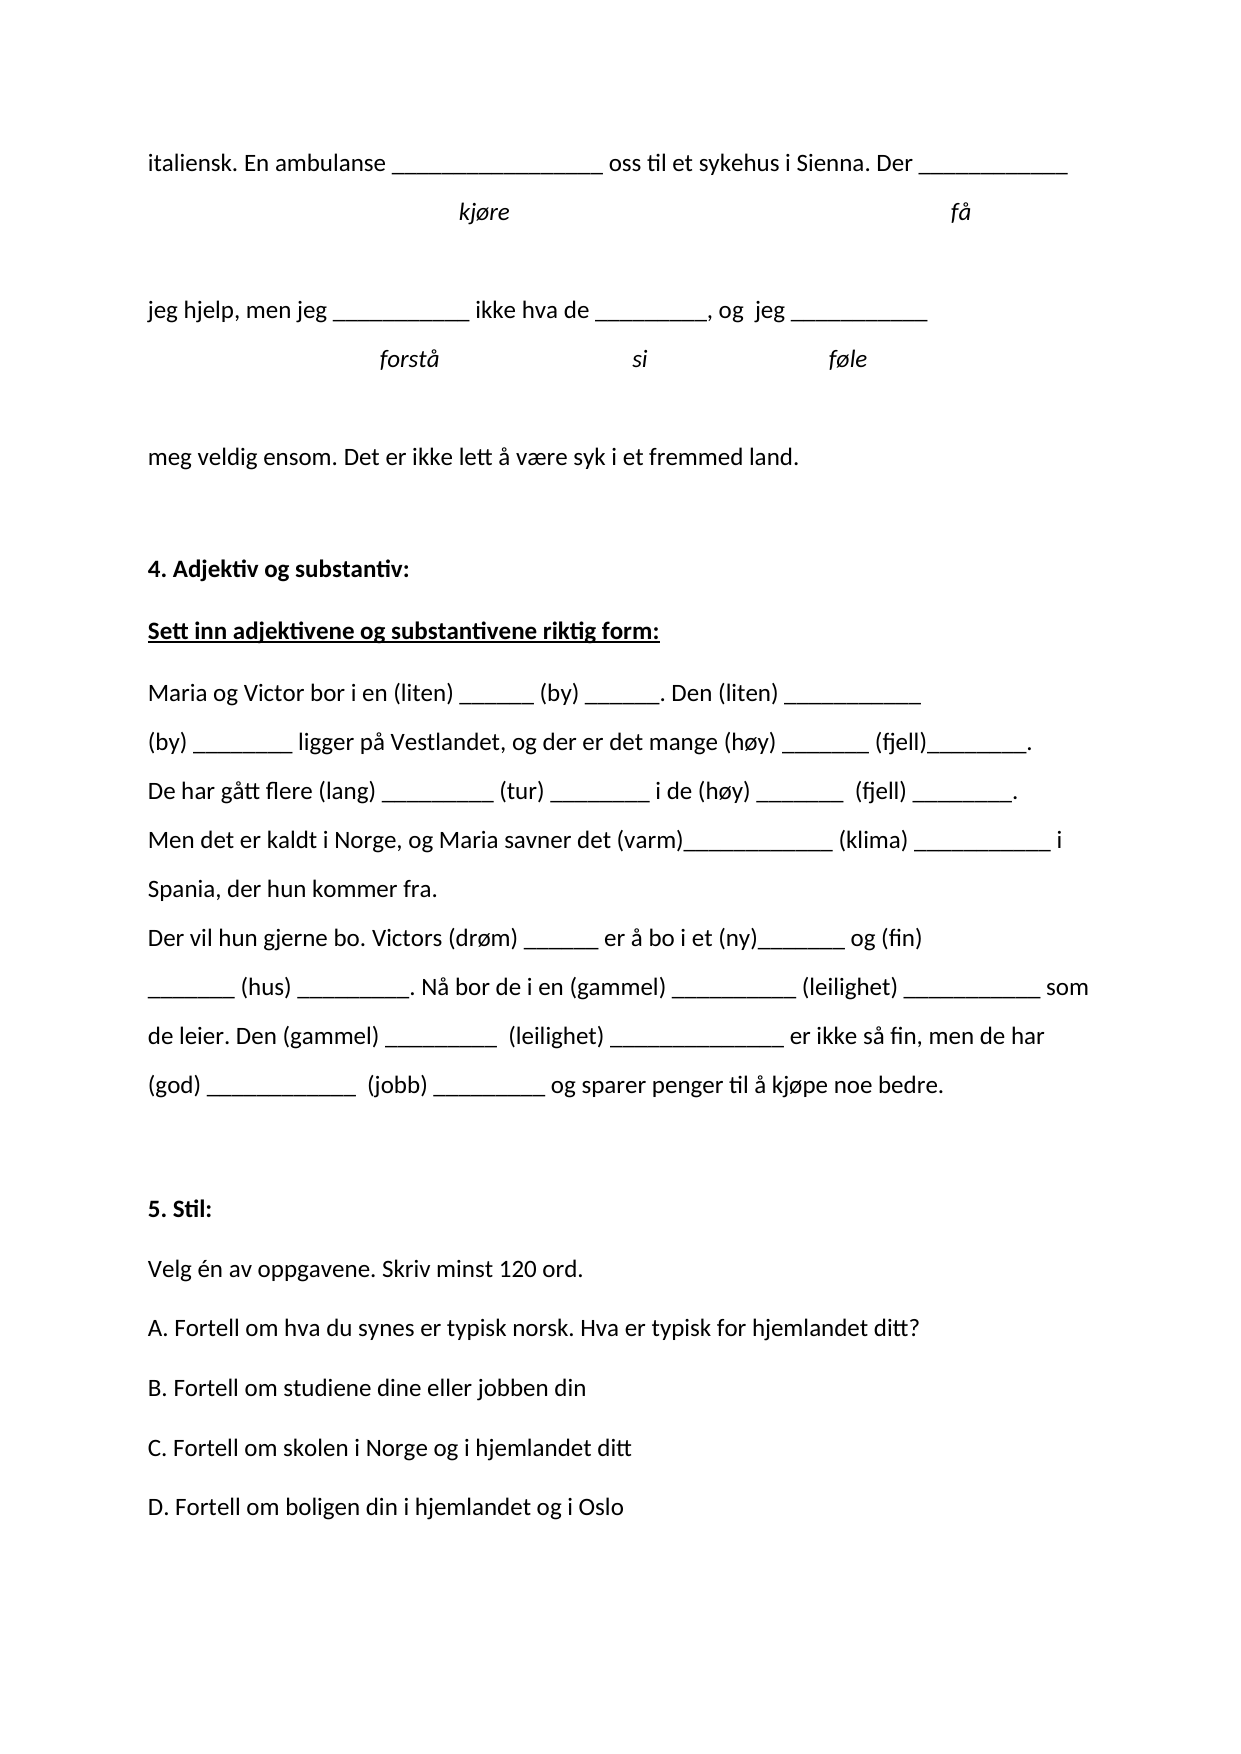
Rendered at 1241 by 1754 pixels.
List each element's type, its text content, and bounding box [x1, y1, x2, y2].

text A. Fortell om hva du synes er typisk norsk. Hva er typisk for hjemlandet ditt? [148, 1312, 1093, 1343]
text italiensk. En ambulanse _________________ oss til et sykehus i Sienna. Der ____________ [148, 148, 1093, 178]
text de leier. Den (gammel) _________ (leilighet) ______________ er ikke så fin, men de har [148, 1020, 1093, 1051]
text D. Fortell om boligen din i hjemlandet og i Oslo [148, 1491, 1093, 1522]
text C. Fortell om skolen i Norge og i hjemlandet ditt [148, 1432, 1093, 1462]
text Sett inn adjektivene og substantivene riktig form: [148, 615, 1093, 646]
text Maria og Victor bor i en (liten) ______ (by) ______. Den (liten) ___________ [148, 677, 1093, 708]
text forstå si føle [148, 343, 1093, 374]
text meg veldig ensom. Det er ikke lett å være syk i et fremmed land. [148, 441, 1093, 472]
text _______ (hus) _________. Nå bor de i en (gammel) __________ (leilighet) ___________ som [148, 971, 1093, 1002]
text Velg én av oppgavene. Skriv minst 120 ord. [148, 1253, 1093, 1283]
text De har gått flere (lang) _________ (tur) ________ i de (høy) _______ (fjell) ________. [148, 775, 1093, 806]
text Men det er kaldt i Norge, og Maria savner det (varm)____________ (klima) ___________ i [148, 824, 1093, 855]
text 4. Adjektiv og substantiv: [148, 553, 1093, 583]
text (by) ________ ligger på Vestlandet, og der er det mange (høy) _______ (fjell)________. [148, 726, 1093, 757]
text kjøre få [148, 197, 1093, 227]
text Der vil hun gjerne bo. Victors (drøm) ______ er å bo i et (ny)_______ og (fin) [148, 922, 1093, 953]
text 5. Stil: [148, 1193, 1093, 1223]
text Spania, der hun kommer fra. [148, 873, 1093, 904]
text B. Fortell om studiene dine eller jobben din [148, 1372, 1093, 1403]
text jeg hjelp, men jeg ___________ ikke hva de _________, og jeg ___________ [148, 294, 1093, 325]
text (god) ____________ (jobb) _________ og sparer penger til å kjøpe noe bedre. [148, 1069, 1093, 1100]
